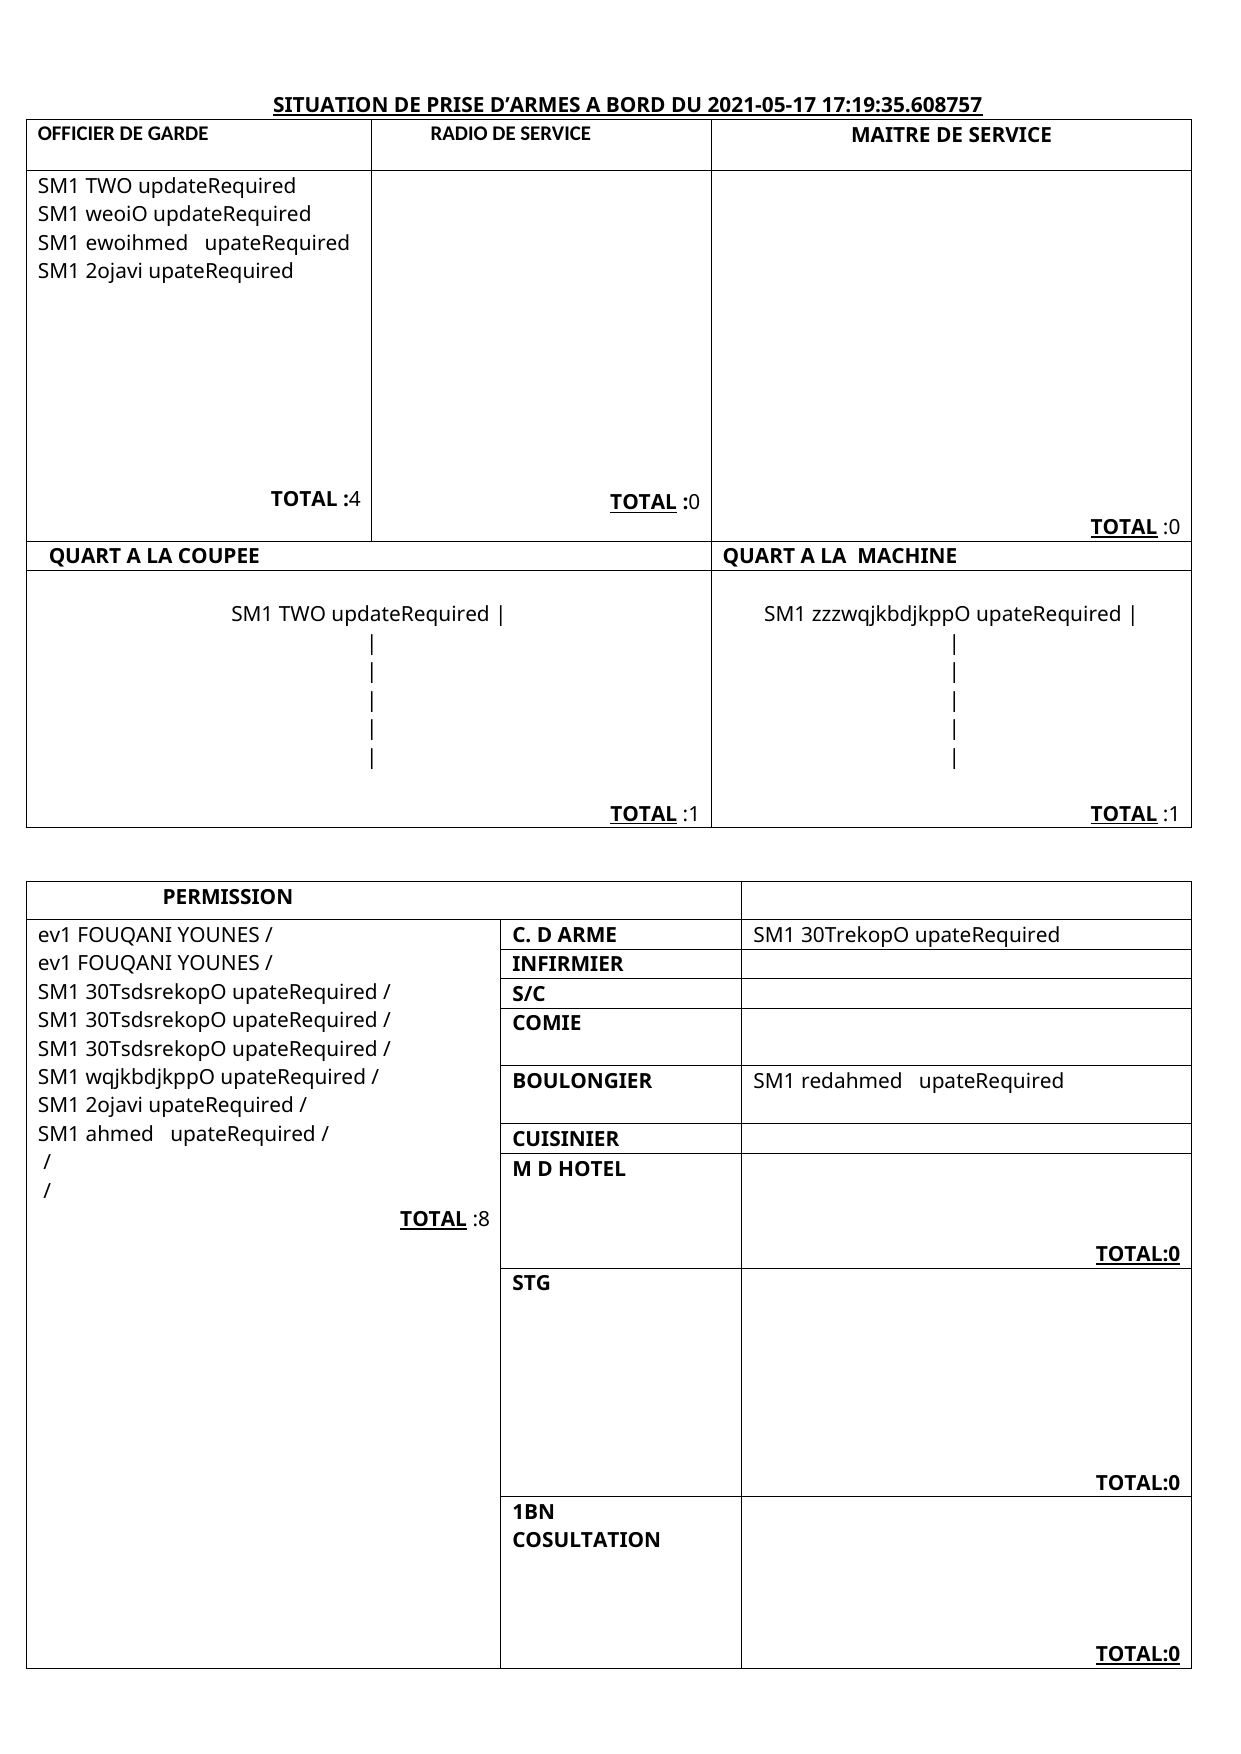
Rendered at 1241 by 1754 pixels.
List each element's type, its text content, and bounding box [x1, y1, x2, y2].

table_cell [742, 950, 1191, 978]
table_header PERMISSION [27, 882, 741, 919]
table_cell STG [501, 1269, 741, 1496]
table_cell [742, 1124, 1191, 1153]
table_cell SM1 TWO updateRequired | | | | | | TOTAL :1 [27, 571, 711, 827]
table_cell COMIE [501, 1009, 741, 1065]
table_cell SM1 TWO updateRequired SM1 weoiO updateRequired SM1 ewoihmed upateRequired SM1 2ojavi upateRequired TOTAL :4 [27, 171, 371, 541]
table_cell BOULONGIER [501, 1066, 741, 1123]
table_cell S/C [501, 979, 741, 1007]
table_cell C. D ARME [501, 920, 741, 948]
table_cell TOTAL:0 [742, 1497, 1191, 1668]
table_cell [742, 979, 1191, 1007]
table_cell CUISINIER [501, 1124, 741, 1153]
table_header RADIO DE SERVICE [372, 120, 711, 170]
table_cell ev1 FOUQANI YOUNES / ev1 FOUQANI YOUNES / SM1 30TsdsrekopO upateRequired / SM1 30TsdsrekopO upateRequired / SM1 30TsdsrekopO upateRequired / SM1 wqjkbdjkppO upateRequired / SM1 2ojavi upateRequired / SM1 ahmed upateRequired / / / TOTAL :8 [27, 920, 500, 1668]
table_header [742, 882, 1191, 919]
table_cell [742, 1009, 1191, 1065]
table_cell SM1 zzzwqjkbdjkppO upateRequired | | | | | | TOTAL :1 [712, 571, 1191, 827]
table_cell QUART A LA MACHINE [712, 542, 1191, 570]
table_cell TOTAL:0 [742, 1154, 1191, 1267]
table_header MAITRE DE SERVICE [712, 120, 1191, 170]
table_cell INFIRMIER [501, 950, 741, 978]
table_cell QUART A LA COUPEE [27, 542, 711, 570]
text SITUATION DE PRISE D’ARMES A BORD DU 2021-05-17 17:19:35.608757 [59, 90, 1196, 119]
table_cell M D HOTEL [501, 1154, 741, 1267]
table_cell TOTAL:0 [742, 1269, 1191, 1496]
table_cell TOTAL :0 [712, 171, 1191, 541]
table_header OFFICIER DE GARDE [27, 120, 371, 170]
table_cell SM1 redahmed upateRequired [742, 1066, 1191, 1123]
table_cell 1BN COSULTATION [501, 1497, 741, 1668]
table_cell SM1 30TrekopO upateRequired [742, 920, 1191, 948]
table_cell TOTAL :0 [372, 171, 711, 541]
